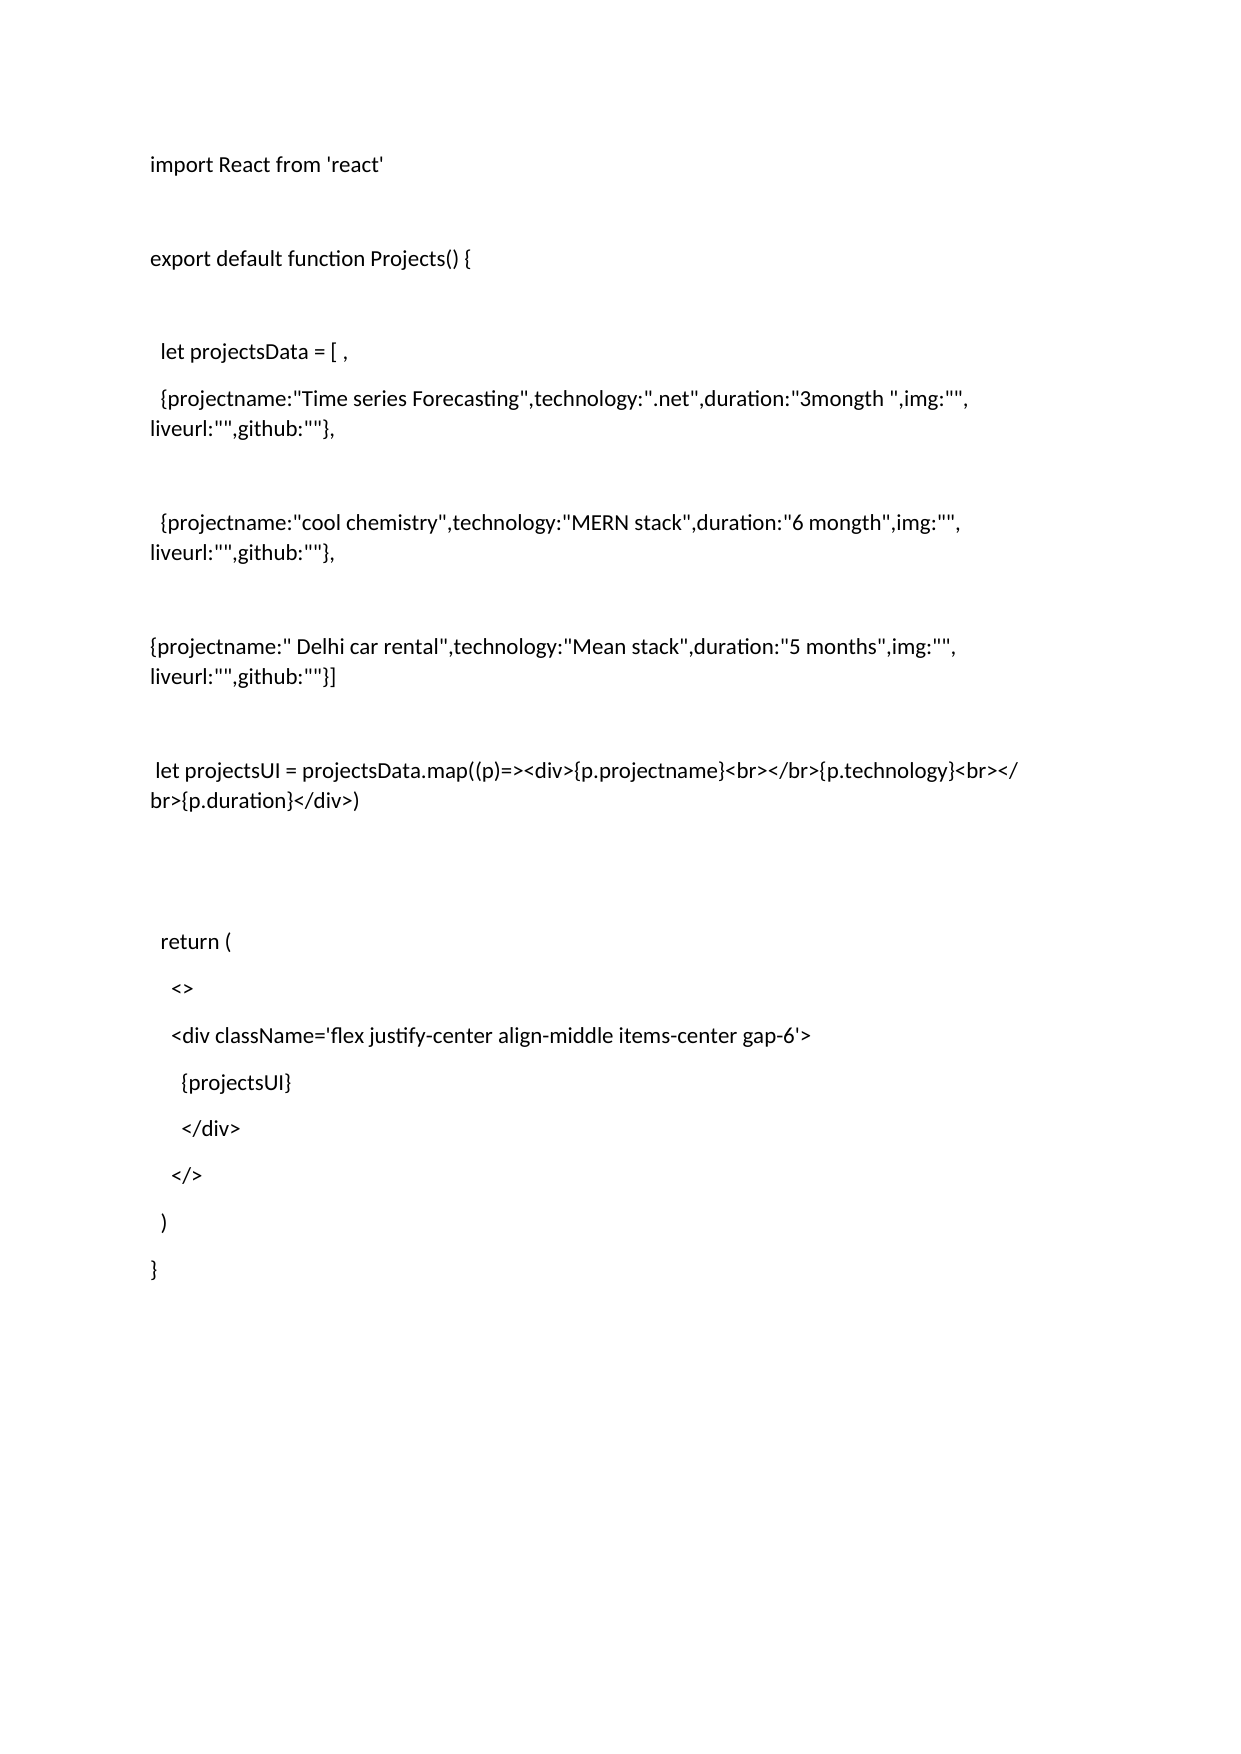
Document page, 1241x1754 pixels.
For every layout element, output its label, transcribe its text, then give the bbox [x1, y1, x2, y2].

text <> [150, 974, 1090, 1002]
text {projectname:"cool chemistry",technology:"MERN stack",duration:"6 mongth",img:"", liveurl:"",github:""}, [150, 508, 1090, 567]
text let projectsData = [ , [150, 337, 1090, 366]
text let projectsUI = projectsData.map((p)=><div>{p.projectname}<br></br>{p.technology}<br></br>{p.duration}</div>) [150, 756, 1090, 814]
text import React from 'react' [150, 150, 1090, 178]
text {projectname:"Time series Forecasting",technology:".net",duration:"3mongth ",img:"", liveurl:"",github:""}, [150, 384, 1090, 443]
text ) [150, 1208, 1090, 1236]
text {projectsUI} [150, 1068, 1090, 1096]
text export default function Projects() { [150, 244, 1090, 272]
text {projectname:" Delhi car rental",technology:"Mean stack",duration:"5 months",img:"", liveurl:"",github:""}] [150, 632, 1090, 691]
text </div> [150, 1114, 1090, 1143]
text return ( [150, 927, 1090, 955]
text </> [150, 1161, 1090, 1189]
text } [150, 1255, 1090, 1283]
text <div className='flex justify-center align-middle items-center gap-6'> [150, 1021, 1090, 1049]
